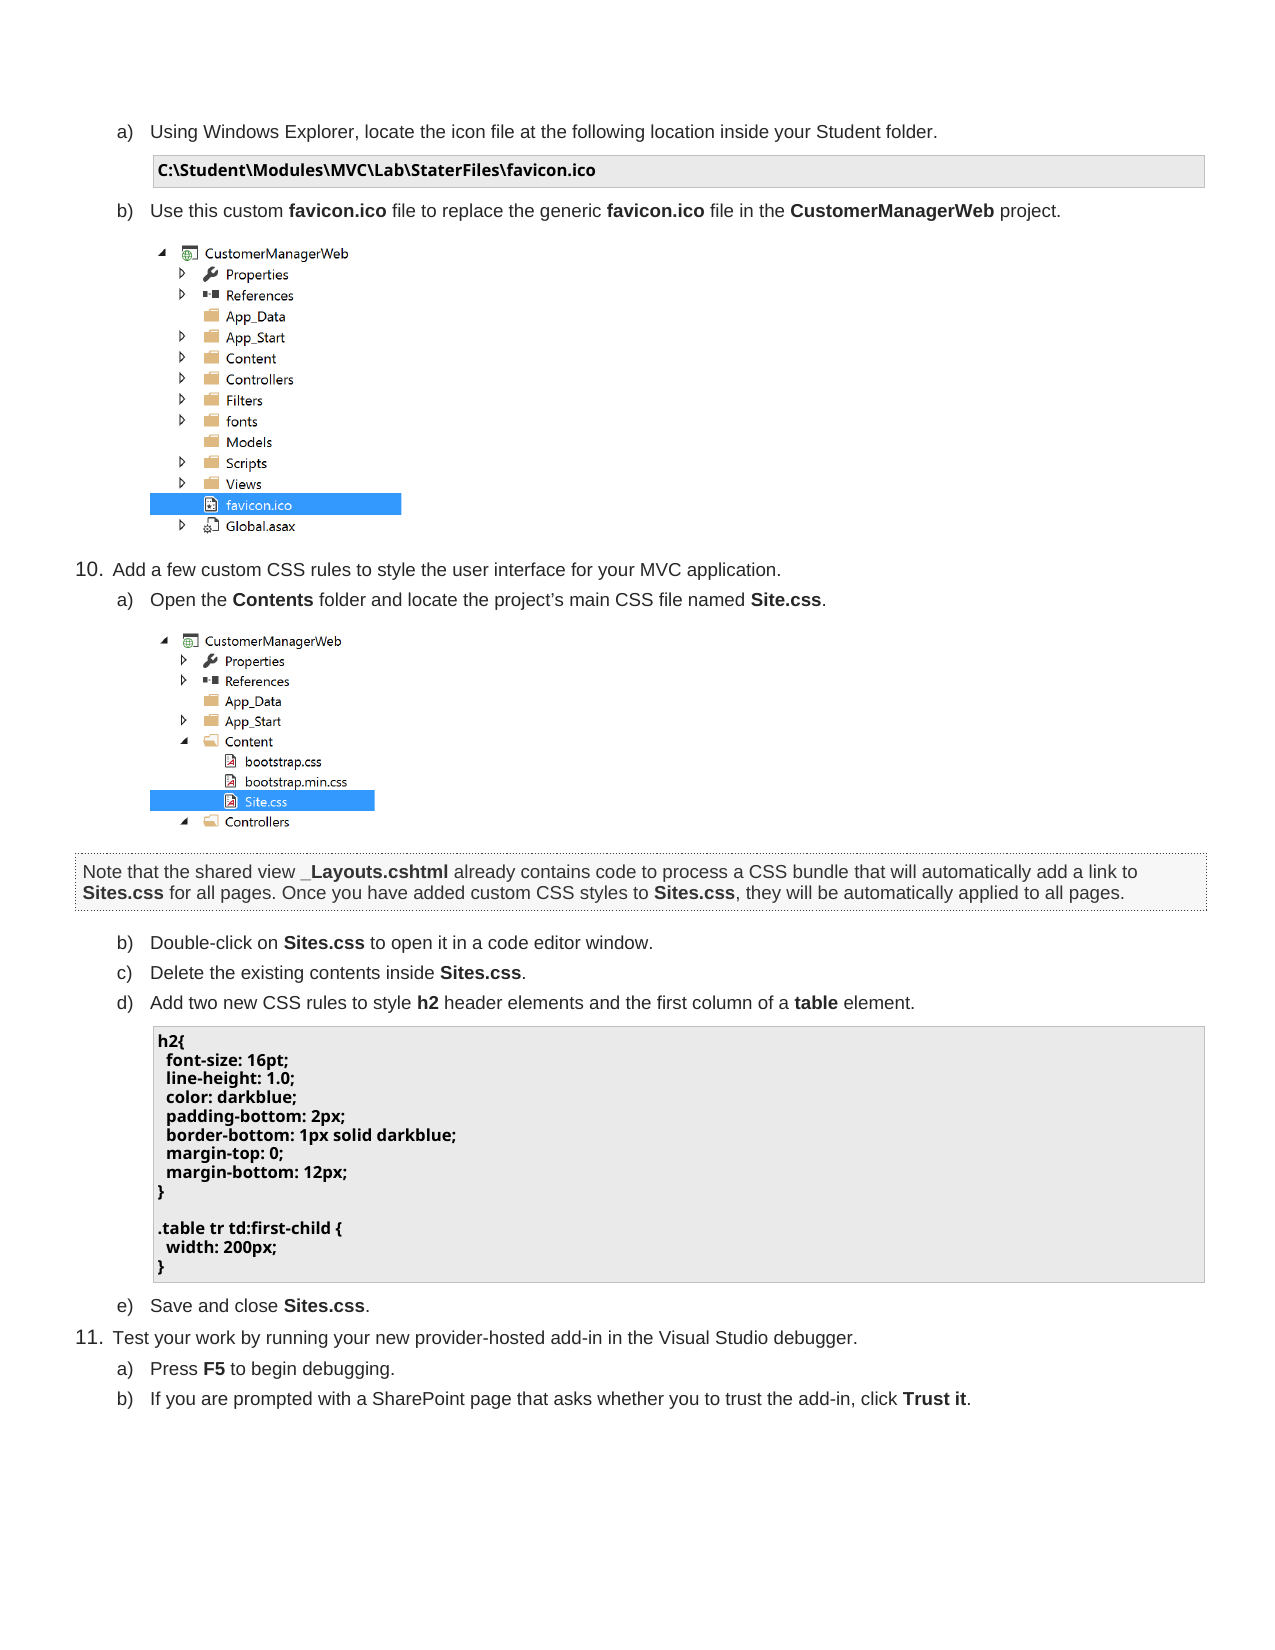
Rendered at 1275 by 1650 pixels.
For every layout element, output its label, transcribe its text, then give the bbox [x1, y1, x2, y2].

text Test your work by running your new provider-hosted add-in in the Visual Studio debugger. [75, 1325, 1200, 1349]
text If you are prompted with a SharePoint page that asks whether you to trust the add-in, click Trust it. [117, 1387, 1200, 1409]
text margin-top: 0; [154, 1138, 1204, 1157]
text Save and close Sites.css. [117, 1295, 1200, 1317]
text font-size: 16pt; [154, 1044, 1204, 1063]
text Delete the existing contents inside Sites.css. [117, 962, 1200, 983]
text C:\Student\Modules\MVC\Lab\StaterFiles\favicon.ico [154, 156, 1204, 187]
text Use this custom favicon.ico file to replace the generic favicon.ico file in the CustomerManagerWeb project. [117, 200, 1200, 221]
text h2{ [154, 1027, 1204, 1044]
text padding-bottom: 2px; [154, 1101, 1204, 1119]
text border-bottom: 1px solid darkblue; [154, 1119, 1204, 1138]
text .table tr td:first-child { [154, 1213, 1204, 1232]
text Double-click on Sites.css to open it in a code editor window. [117, 932, 1200, 953]
text Note that the shared view _Layouts.cshtml already contains code to process a CSS bundle that will automatically add a link to Sites.css for all pages. Once you have added custom CSS styles to Sites.css, they will be automatically applied to all pages. [75, 853, 1207, 911]
text margin-bottom: 12px; [154, 1157, 1204, 1176]
text Using Windows Explorer, locate the icon file at the following location inside your Student folder. [117, 121, 1200, 142]
text Open the Contents folder and locate the project’s main CSS file named Site.css. [117, 589, 1200, 610]
text Add two new CSS rules to style h2 header elements and the first column of a table element. [117, 991, 1200, 1013]
text } [154, 1251, 1204, 1282]
text color: darkblue; [154, 1082, 1204, 1101]
picture [150, 243, 402, 535]
text } [154, 1176, 1204, 1194]
text line-height: 1.0; [154, 1063, 1204, 1082]
text width: 200px; [154, 1232, 1204, 1251]
text Press F5 to begin debugging. [117, 1357, 1200, 1379]
picture [150, 632, 375, 832]
text Add a few custom CSS rules to style the user interface for your MVC application. [75, 556, 1200, 580]
